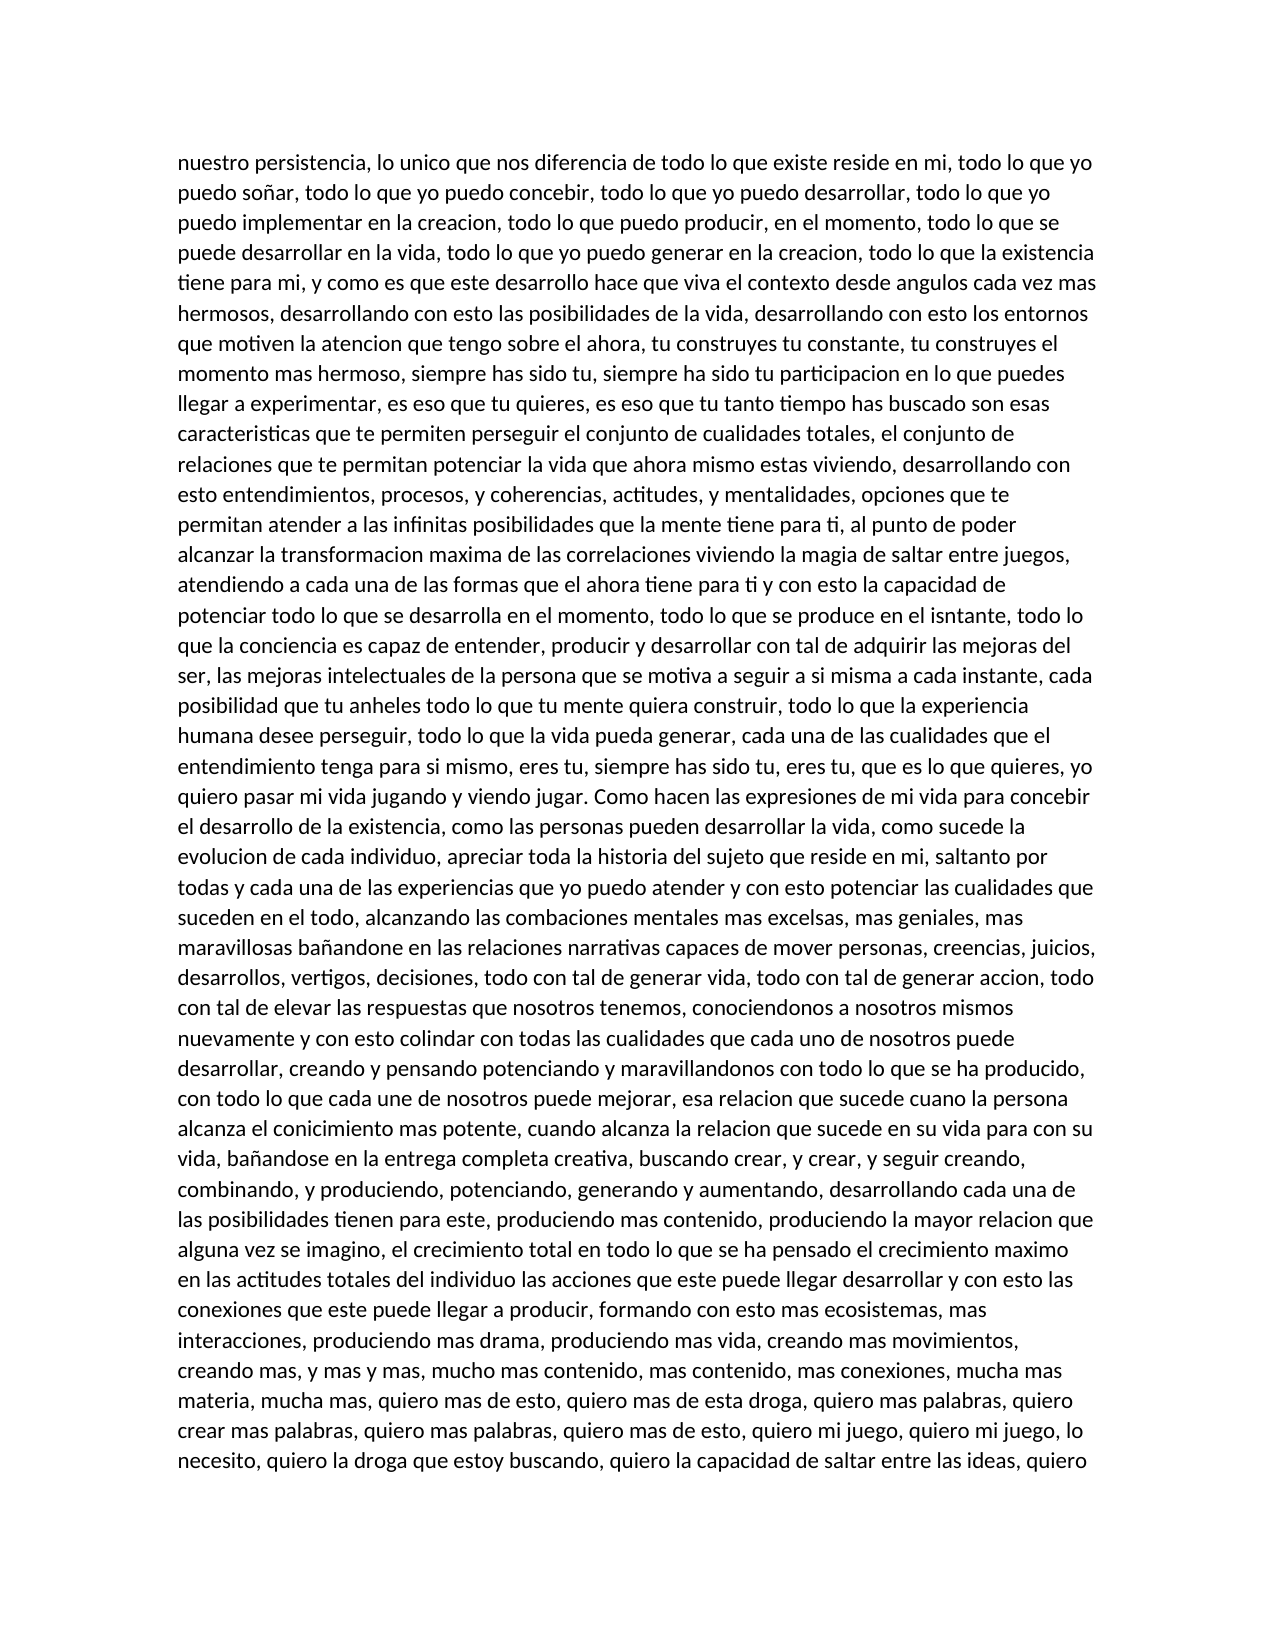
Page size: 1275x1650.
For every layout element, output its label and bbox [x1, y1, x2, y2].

text [177, 148, 1098, 1474]
